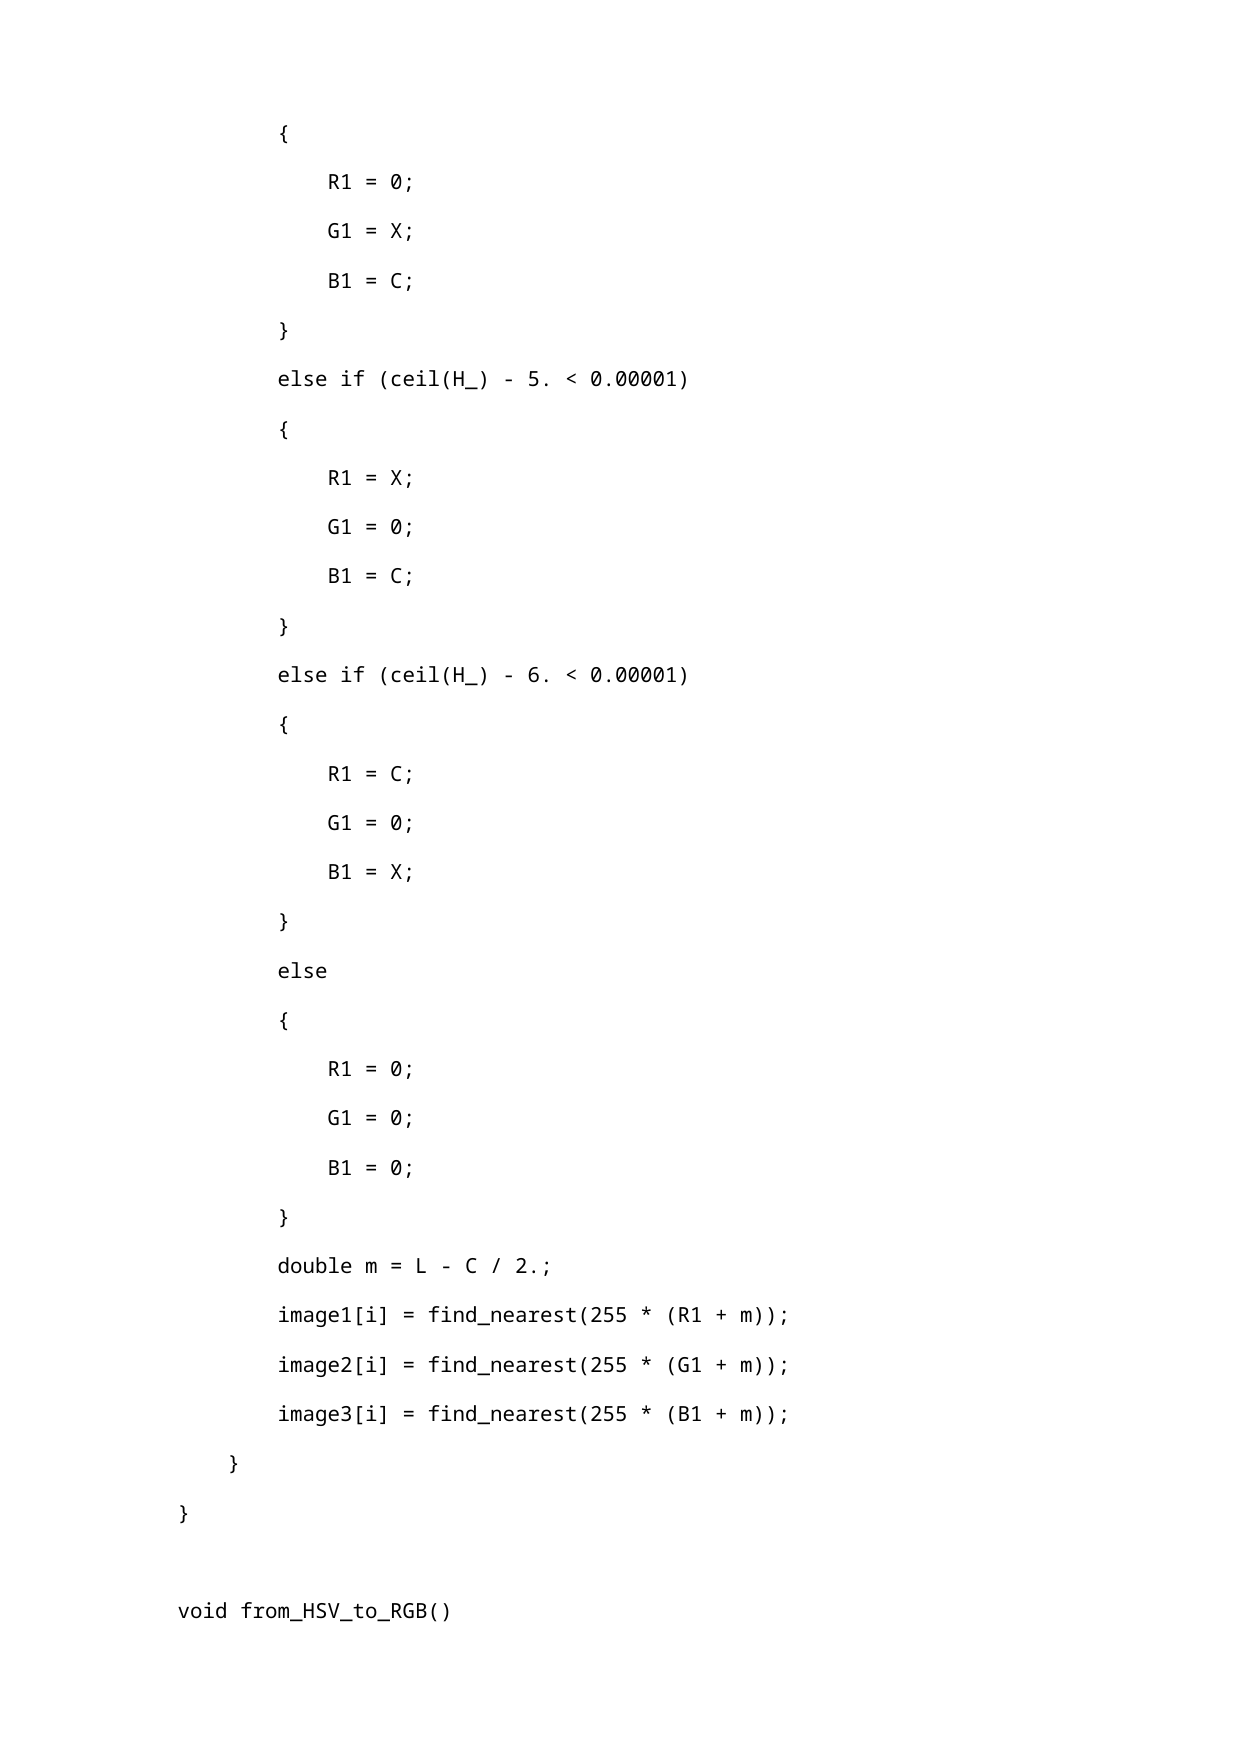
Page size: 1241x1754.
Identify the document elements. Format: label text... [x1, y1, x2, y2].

text else if (ceil(H_) - 5. < 0.00001) [177, 364, 1152, 393]
text G1 = 0; [177, 1103, 1152, 1132]
text } [177, 1498, 1152, 1526]
text R1 = C; [177, 759, 1152, 787]
text G1 = X; [177, 217, 1152, 245]
text } [177, 1202, 1152, 1231]
text G1 = 0; [177, 808, 1152, 836]
text } [177, 611, 1152, 639]
text B1 = 0; [177, 1153, 1152, 1181]
text } [177, 1448, 1152, 1477]
text B1 = C; [177, 562, 1152, 590]
text } [177, 315, 1152, 344]
text R1 = 0; [177, 1054, 1152, 1083]
text image1[i] = find_nearest(255 * (R1 + m)); [177, 1301, 1152, 1329]
text B1 = C; [177, 266, 1152, 294]
text { [177, 1005, 1152, 1033]
text G1 = 0; [177, 512, 1152, 541]
text else [177, 956, 1152, 984]
text double m = L - C / 2.; [177, 1251, 1152, 1280]
text image3[i] = find_nearest(255 * (B1 + m)); [177, 1399, 1152, 1428]
text { [177, 414, 1152, 442]
text R1 = X; [177, 463, 1152, 491]
text } [177, 906, 1152, 935]
text { [177, 709, 1152, 738]
text R1 = 0; [177, 167, 1152, 196]
text else if (ceil(H_) - 6. < 0.00001) [177, 660, 1152, 688]
text void from_HSV_to_RGB() [177, 1596, 1152, 1625]
text image2[i] = find_nearest(255 * (G1 + m)); [177, 1350, 1152, 1378]
text B1 = X; [177, 857, 1152, 886]
text { [177, 118, 1152, 147]
